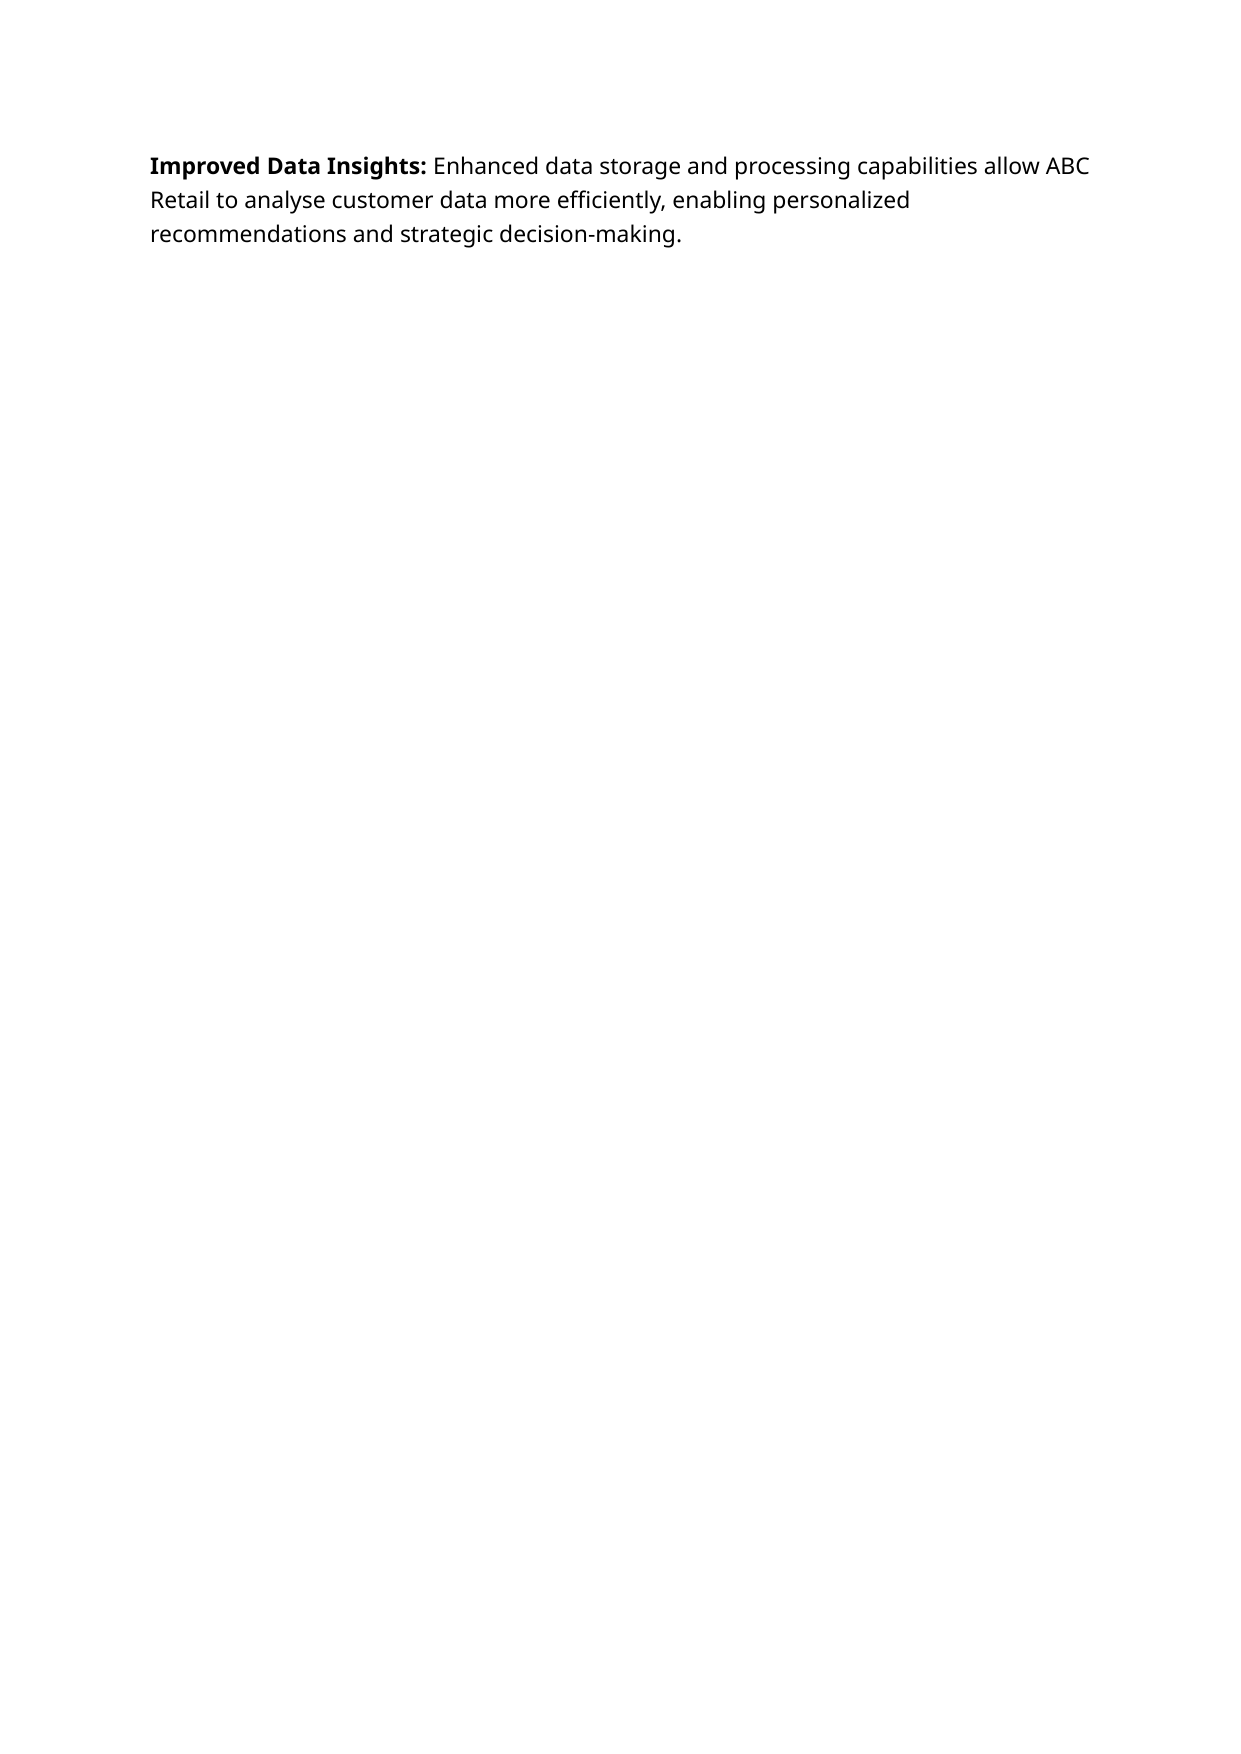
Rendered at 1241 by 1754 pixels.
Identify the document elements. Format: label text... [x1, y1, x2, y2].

text Improved Data Insights: Enhanced data storage and processing capabilities allow ABC Retail to analyse customer data more efficiently, enabling personalized recommendations and strategic decision-making. [150, 150, 1090, 249]
